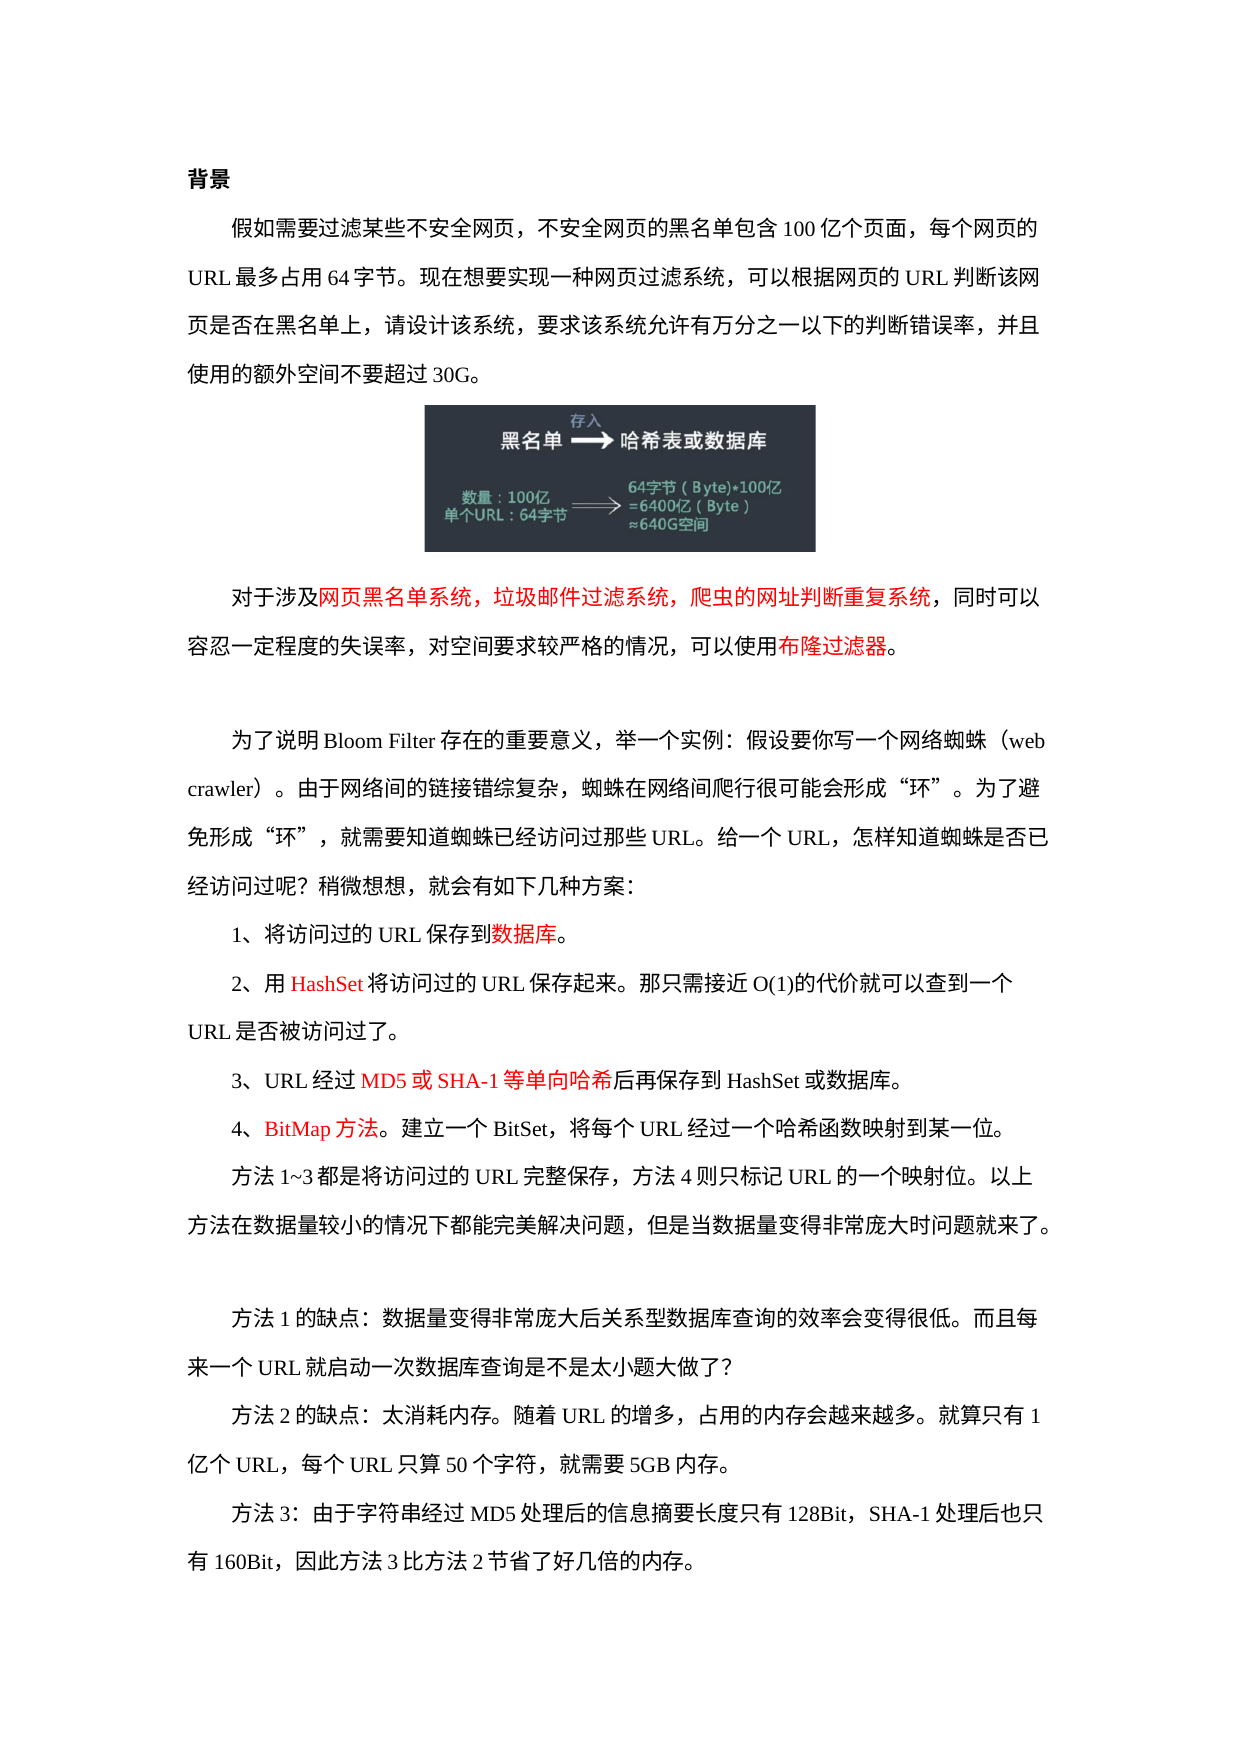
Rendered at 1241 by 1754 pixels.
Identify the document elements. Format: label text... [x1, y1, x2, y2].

subtitle 背景 [187, 162, 1053, 194]
text 方法2的缺点：太消耗内存。随着URL的增多，占用的内存会越来越多。就算只有1亿个URL，每个URL只算50个字符，就需要5GB内存。 [187, 1398, 1053, 1479]
text 3、URL经过MD5或SHA-1等单向哈希后再保存到HashSet或数据库。 [187, 1062, 1053, 1095]
text 假如需要过滤某些不安全网页，不安全网页的黑名单包含100亿个页面，每个网页的URL最多占用64字节。现在想要实现一种网页过滤系统，可以根据网页的URL判断该网页是否在黑名单上，请设计该系统，要求该系统允许有万分之一以下的判断错误率，并且使用的额外空间不要超过30G。 [187, 210, 1053, 389]
text 4、BitMap方法。建立一个BitSet，将每个URL经过一个哈希函数映射到某一位。 [187, 1111, 1053, 1143]
text 方法1~3都是将访问过的URL完整保存，方法4则只标记URL的一个映射位。以上方法在数据量较小的情况下都能完美解决问题，但是当数据量变得非常庞大时问题就来了。 [187, 1159, 1053, 1240]
picture [424, 405, 816, 552]
text 1、将访问过的URL保存到数据库。 [187, 917, 1053, 949]
text 对于涉及网页黑名单系统，垃圾邮件过滤系统，爬虫的网址判断重复系统，同时可以容忍一定程度的失误率，对空间要求较严格的情况，可以使用布隆过滤器。 [187, 580, 1053, 661]
text 方法3：由于字符串经过MD5处理后的信息摘要长度只有128Bit，SHA-1处理后也只有160Bit，因此方法3比方法2节省了好几倍的内存。 [187, 1495, 1053, 1576]
text 为了说明Bloom Filter存在的重要意义，举一个实例：假设要你写一个网络蜘蛛（web crawler）。由于网络间的链接错综复杂，蜘蛛在网络间爬行很可能会形成“环”。为了避免形成“环”，就需要知道蜘蛛已经访问过那些URL。给一个URL，怎样知道蜘蛛是否已经访问过呢？稍微想想，就会有如下几种方案： [187, 722, 1053, 901]
text 2、用HashSet将访问过的URL保存起来。那只需接近O(1)的代价就可以查到一个URL是否被访问过了。 [187, 965, 1053, 1046]
text 方法1的缺点：数据量变得非常庞大后关系型数据库查询的效率会变得很低。而且每来一个URL就启动一次数据库查询是不是太小题大做了？ [187, 1301, 1053, 1382]
